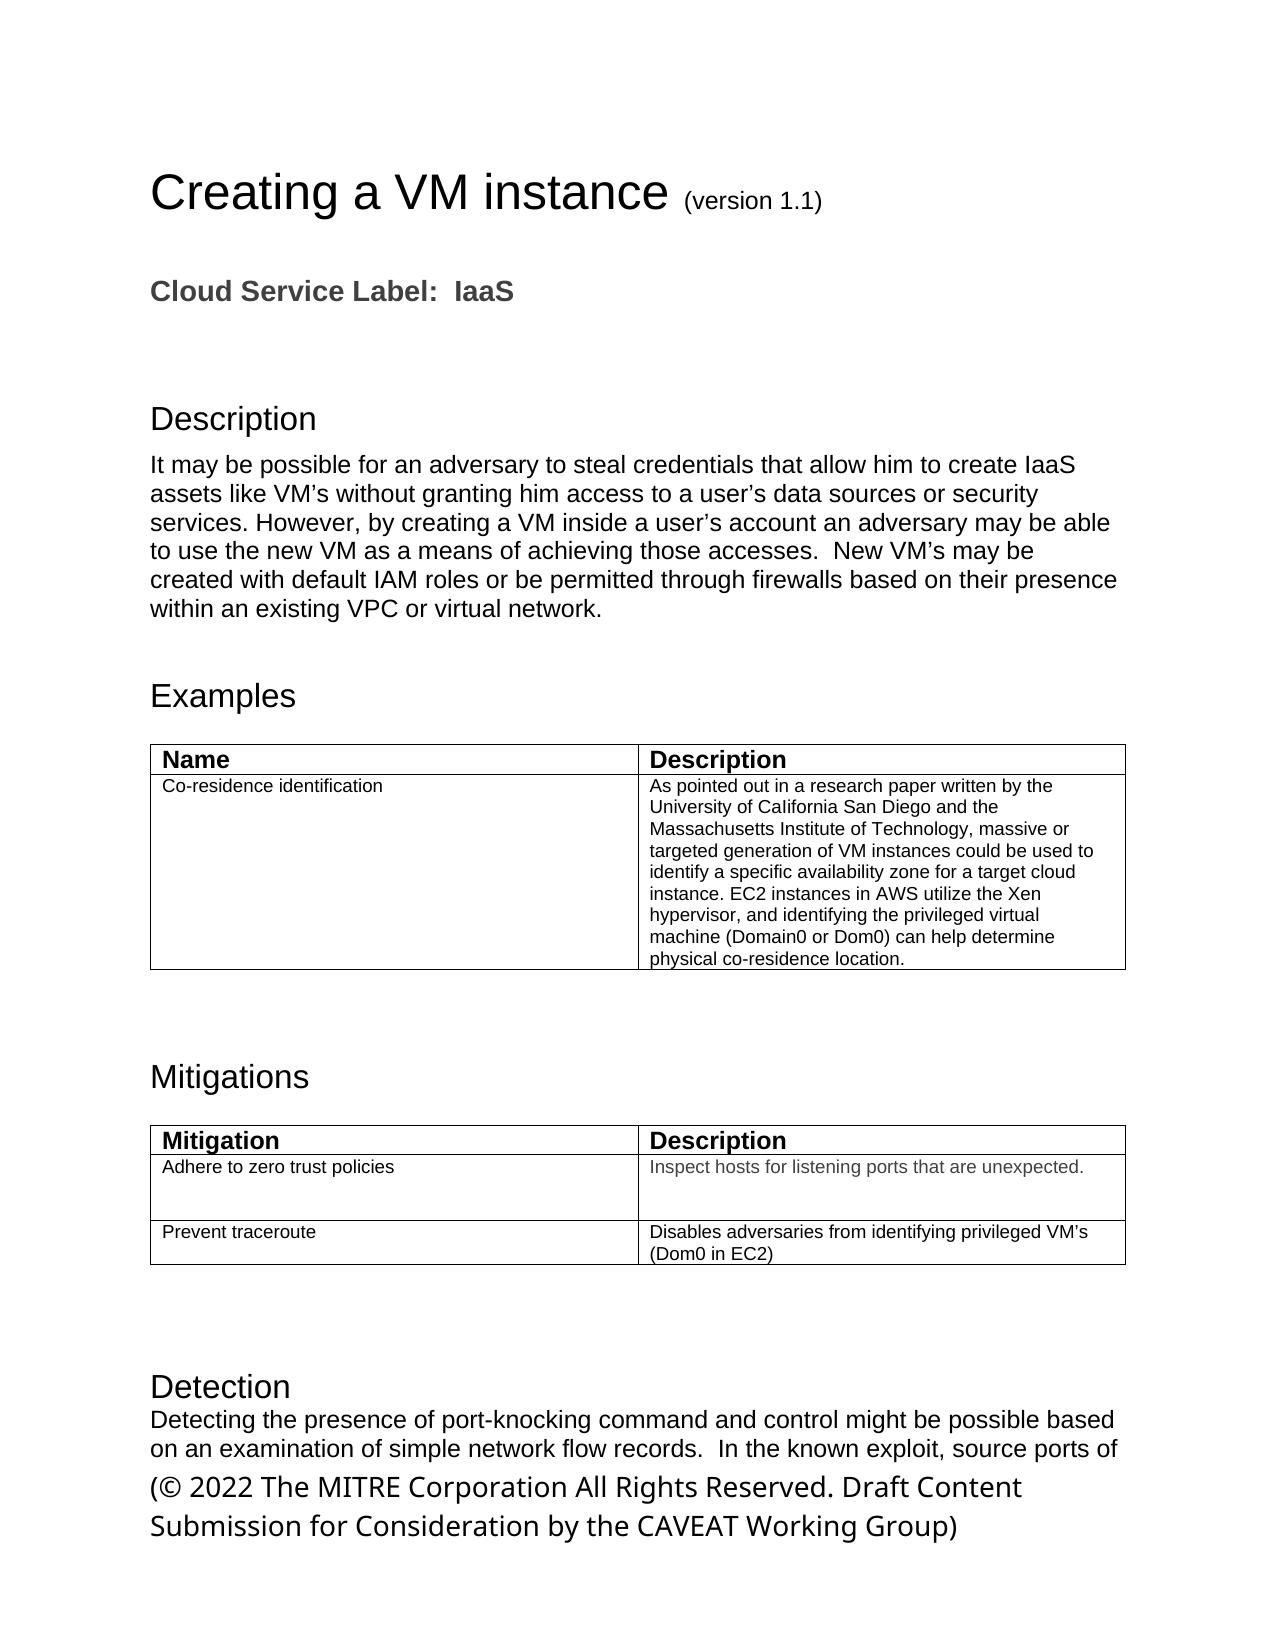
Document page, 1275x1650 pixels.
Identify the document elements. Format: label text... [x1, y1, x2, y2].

text Creating a VM instance (version 1.1) [150, 162, 1125, 220]
table_cell Prevent traceroute [151, 1221, 638, 1264]
text Mitigations [150, 1057, 1125, 1095]
text Examples [150, 676, 1125, 715]
table_header Name [151, 745, 638, 774]
table_cell Adhere to zero trust policies [151, 1155, 638, 1220]
table_cell Co-residence identification [151, 775, 638, 969]
text Cloud Service Label: IaaS [150, 274, 1125, 307]
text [150, 1405, 1125, 1463]
text It may be possible for an adversary to steal credentials that allow him to create IaaS assets like VM’s without granting him access to a user’s data sources or security services. However, by creating a VM inside a user’s account an adversary may be able to use the new VM as a means of achieving those accesses. New VM’s may be created with default IAM roles or be permitted through firewalls based on their presence within an existing VPC or virtual network. [150, 450, 1125, 623]
table_header Description [639, 745, 1125, 774]
table_header Mitigation [151, 1126, 638, 1154]
text Description [150, 399, 1125, 438]
table_cell Disables adversaries from identifying privileged VM’s (Dom0 in EC2) [639, 1221, 1125, 1264]
text Detection [150, 1367, 1125, 1405]
table_cell Inspect hosts for listening ports that are unexpected. [639, 1155, 1125, 1220]
table_header Description [639, 1126, 1125, 1154]
table_cell As pointed out in a research paper written by the University of CaIifornia San Diego and the Massachusetts Institute of Technology, massive or targeted generation of VM instances could be used to identify a specific availability zone for a target cloud instance. EC2 instances in AWS utilize the Xen hypervisor, and identifying the privileged virtual machine (Domain0 or Dom0) can help determine physical co-residence location. [639, 775, 1125, 969]
